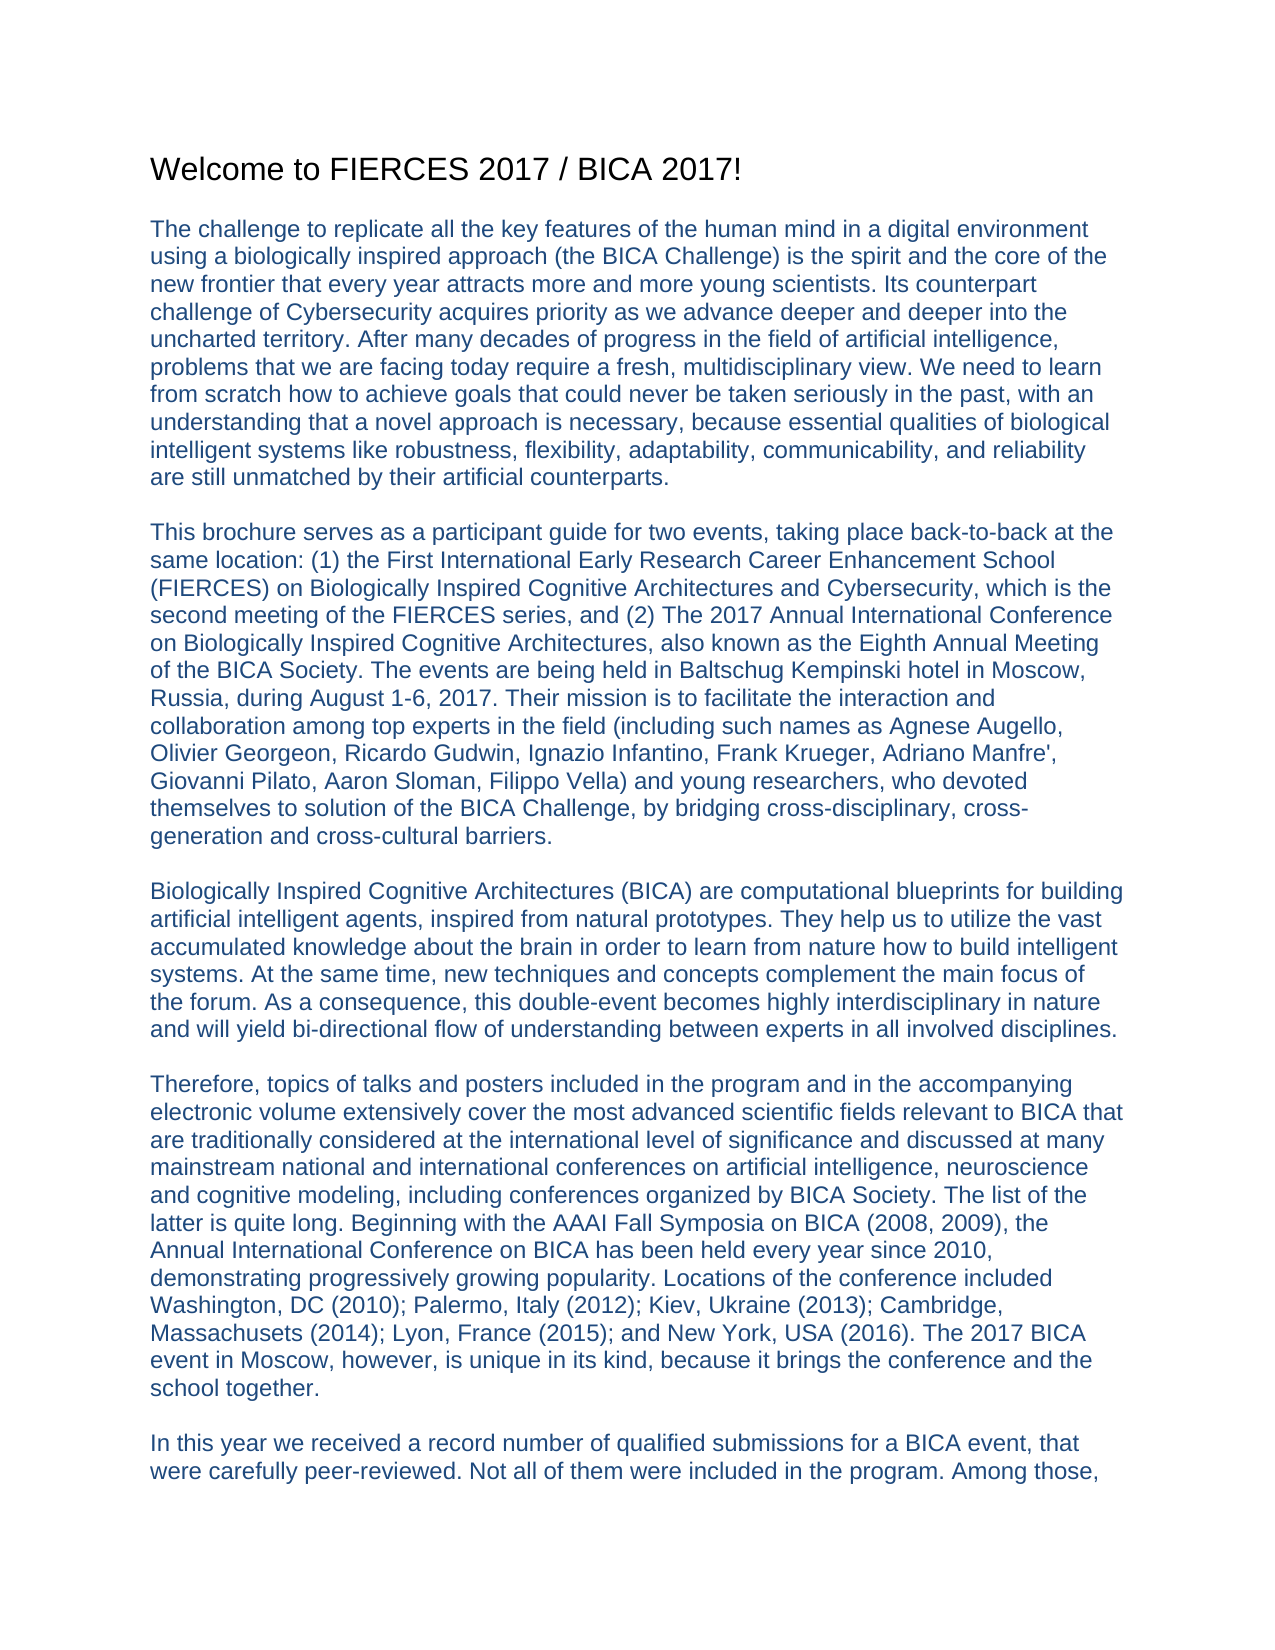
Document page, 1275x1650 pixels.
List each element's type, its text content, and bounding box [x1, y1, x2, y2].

text Welcome to FIERCES 2017 / BICA 2017! [150, 150, 1125, 187]
text Therefore, topics of talks and posters included in the program and in the accompanying electronic volume extensively cover the most advanced scientific fields relevant to BICA that are traditionally considered at the international level of significance and discussed at many mainstream national and international conferences on artificial intelligence, neuroscience and cognitive modeling, including conferences organized by BICA Society. The list of the latter is quite long. Beginning with the AAAI Fall Symposia on BICA (2008, 2009), the Annual International Conference on BICA has been held every year since 2010, demonstrating progressively growing popularity. Locations of the conference included Washington, DC (2010); Palermo, Italy (2012); Kiev, Ukraine (2013); Cambridge, Massachusets (2014); Lyon, France (2015); and New York, USA (2016). The 2017 BICA event in Moscow, however, is unique in its kind, because it brings the conference and the school together. [150, 1070, 1125, 1402]
text Biologically Inspired Cognitive Architectures (BICA) are computational blueprints for building artificial intelligent agents, inspired from natural prototypes. They help us to utilize the vast accumulated knowledge about the brain in order to learn from nature how to build intelligent systems. At the same time, new techniques and concepts complement the main focus of the forum. As a consequence, this double-event becomes highly interdisciplinary in nature and will yield bi-directional flow of understanding between experts in all involved disciplines. [150, 877, 1125, 1043]
text The challenge to replicate all the key features of the human mind in a digital environment using a biologically inspired approach (the BICA Challenge) is the spirit and the core of the new frontier that every year attracts more and more young scientists. Its counterpart challenge of Cybersecurity acquires priority as we advance deeper and deeper into the uncharted territory. After many decades of progress in the field of artificial intelligence, problems that we are facing today require a fresh, multidisciplinary view. We need to learn from scratch how to achieve goals that could never be taken seriously in the past, with an understanding that a novel approach is necessary, because essential qualities of biological intelligent systems like robustness, flexibility, adaptability, communicability, and reliability are still unmatched by their artificial counterparts. [150, 215, 1125, 491]
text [150, 1429, 1125, 1484]
text This brochure serves as a participant guide for two events, taking place back-to-back at the same location: (1) the First International Early Research Career Enhancement School (FIERCES) on Biologically Inspired Cognitive Architectures and Cybersecurity, which is the second meeting of the FIERCES series, and (2) The 2017 Annual International Conference on Biologically Inspired Cognitive Architectures, also known as the Eighth Annual Meeting of the BICA Society. The events are being held in Baltschug Kempinski hotel in Moscow, Russia, during August 1-6, 2017. Their mission is to facilitate the interaction and collaboration among top experts in the field (including such names as Agnese Augello, Olivier Georgeon, Ricardo Gudwin, Ignazio Infantino, Frank Krueger, Adriano Manfre', Giovanni Pilato, Aaron Sloman, Filippo Vella) and young researchers, who devoted themselves to solution of the BICA Challenge, by bridging cross-disciplinary, cross-generation and cross-cultural barriers. [150, 518, 1125, 849]
